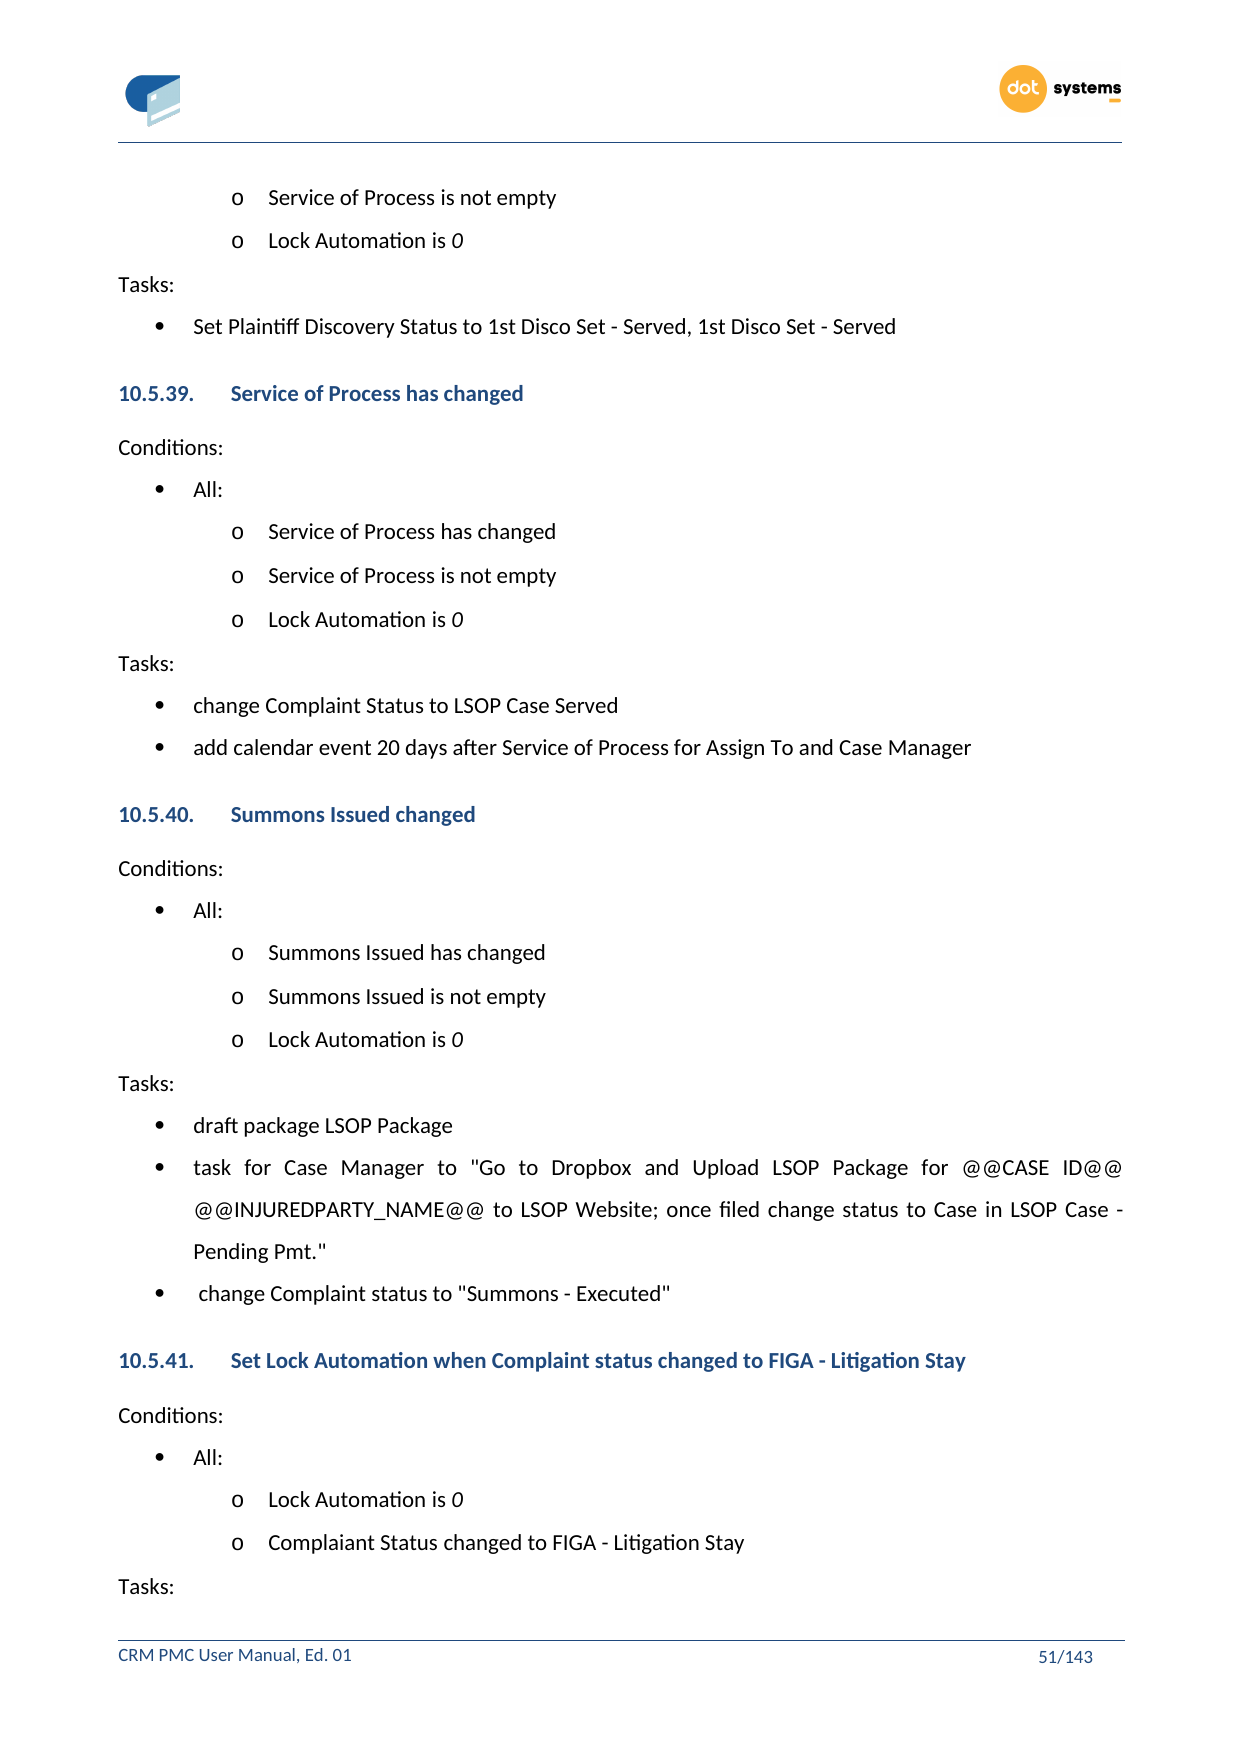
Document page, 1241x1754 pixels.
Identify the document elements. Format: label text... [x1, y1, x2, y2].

text Service of Process has changed [118, 379, 1125, 407]
list change Complaint status to "Summons - Executed" [156, 1279, 1125, 1307]
text Tasks: [118, 649, 1125, 677]
text Set Lock Automation when Complaint status changed to FIGA - Litigation Stay [118, 1346, 1125, 1374]
list Lock Automation is 0 [231, 1485, 1125, 1514]
list draft package LSOP Package [156, 1111, 1125, 1139]
list Summons Issued has changed [231, 938, 1125, 967]
text Conditions: [118, 1401, 1125, 1429]
list All: [156, 476, 1125, 503]
picture [998, 61, 1122, 117]
list Service of Process has changed [231, 517, 1125, 547]
list Lock Automation is 0 [231, 605, 1125, 634]
list Complaiant Status changed to FIGA - Litigation Stay [231, 1528, 1125, 1558]
list Summons Issued is not empty [231, 982, 1125, 1011]
list Service of Process is not empty [231, 561, 1125, 590]
text Tasks: [118, 1572, 1125, 1600]
list All: [156, 1443, 1125, 1471]
text Conditions: [118, 433, 1125, 462]
list Lock Automation is 0 [231, 226, 1125, 256]
list add calendar event 20 days after Service of Process for Assign To and Case Manager [156, 733, 1125, 761]
list Set Plaintiff Discovery Status to 1st Disco Set - Served, 1st Disco Set - Served [156, 312, 1125, 340]
text Summons Issued changed [118, 800, 1125, 828]
list change Complaint Status to LSOP Case Served [156, 691, 1125, 719]
list Service of Process is not empty [231, 183, 1125, 212]
picture [122, 73, 183, 130]
list task for Case Manager to "Go to Dropbox and Upload LSOP Package for @@CASE ID@@ @@INJUREDPARTY_NAME@@ to LSOP Website; once filed change status to Case in LSOP Case - Pending Pmt." [156, 1153, 1125, 1265]
text Tasks: [118, 1069, 1125, 1097]
list All: [156, 896, 1125, 924]
text Tasks: [118, 270, 1125, 298]
list Lock Automation is 0 [231, 1026, 1125, 1055]
text Conditions: [118, 854, 1125, 882]
